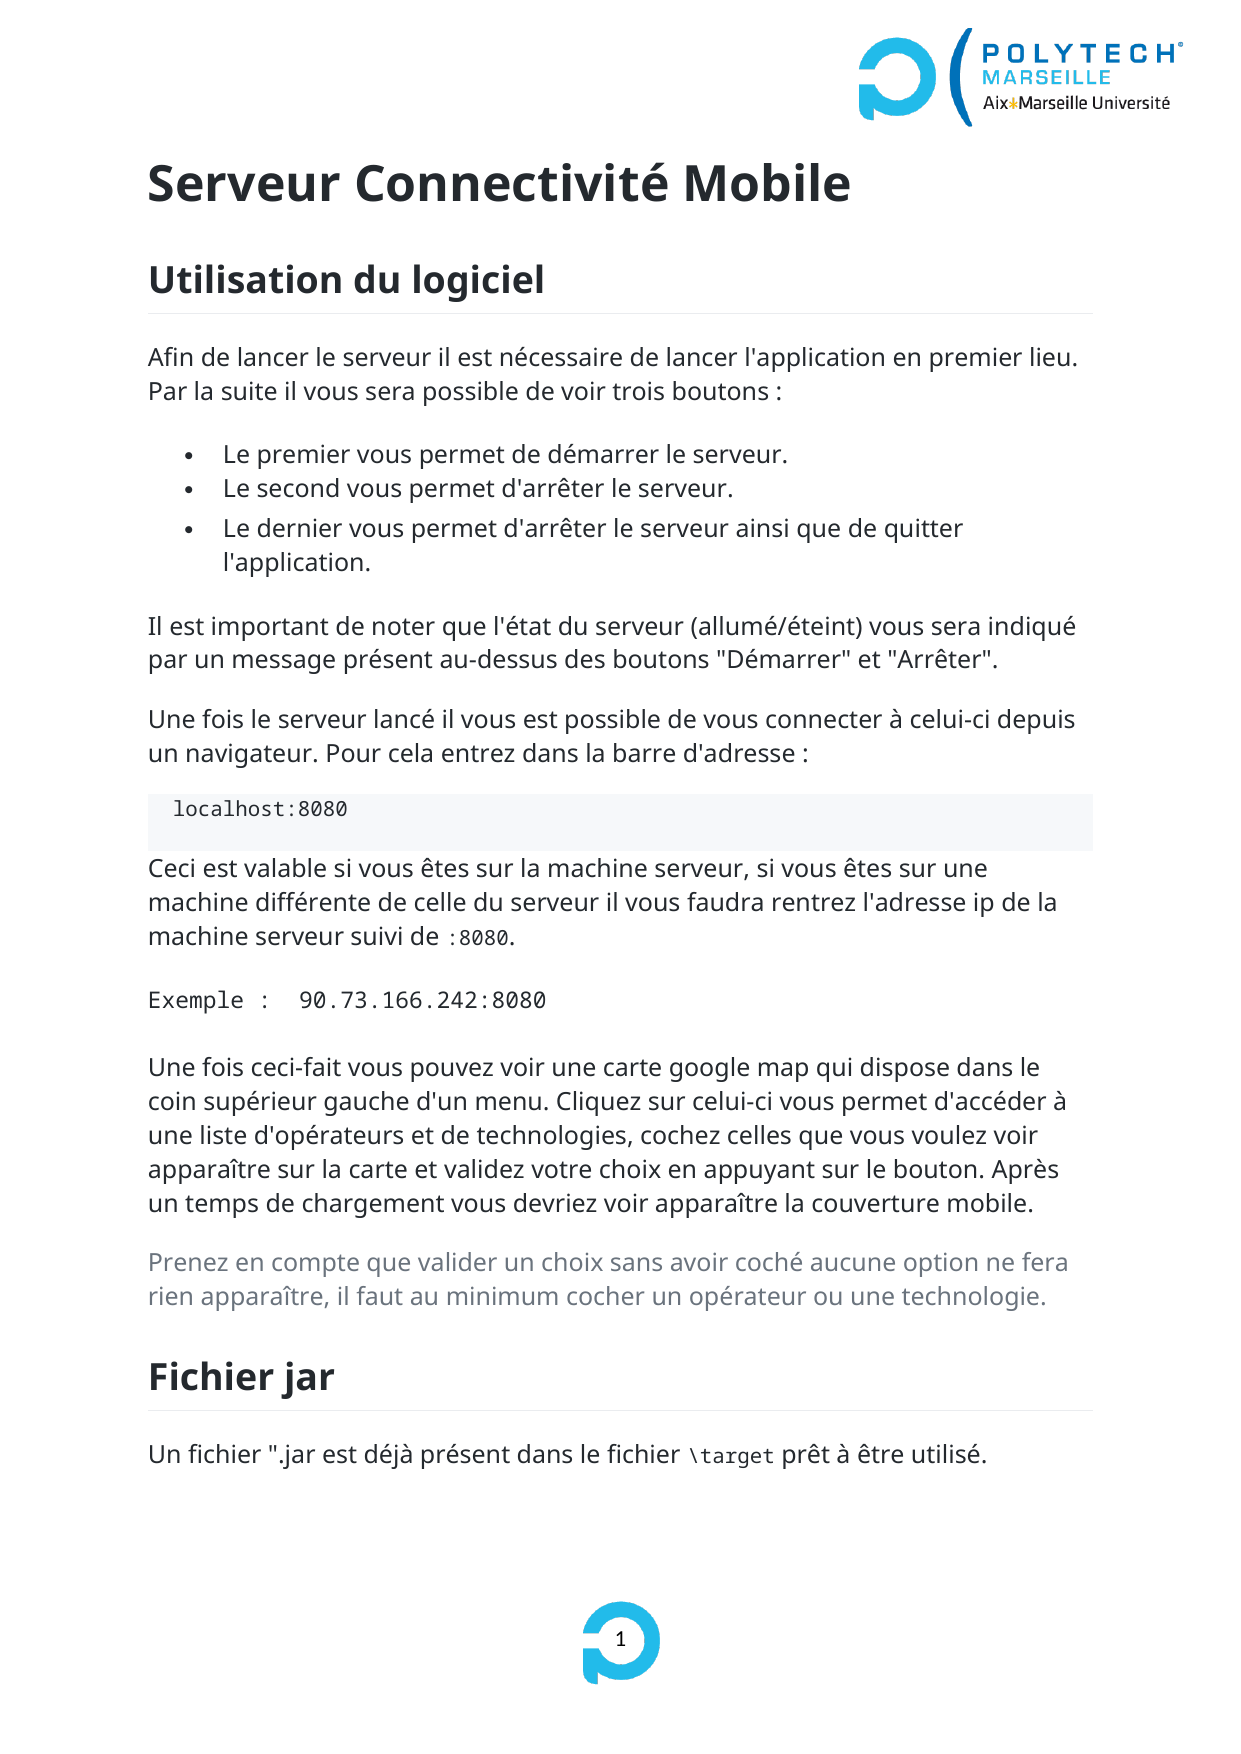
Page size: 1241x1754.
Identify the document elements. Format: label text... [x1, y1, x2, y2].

text Une fois le serveur lancé il vous est possible de vous connecter à celui-ci depuis un navigateur. Pour cela entrez dans la barre d'adresse : [148, 701, 1093, 769]
text Un fichier ".jar est déjà présent dans le fichier \target prêt à être utilisé. [148, 1436, 1093, 1471]
text Une fois ceci-fait vous pouvez voir une carte google map qui dispose dans le coin supérieur gauche d'un menu. Cliquez sur celui-ci vous permet d'accéder à une liste d'opérateurs et de technologies, cochez celles que vous voulez voir apparaître sur la carte et validez votre choix en appuyant sur le bouton. Après un temps de chargement vous devriez voir apparaître la couverture mobile. [148, 1049, 1093, 1220]
text Utilisation du logiciel [148, 253, 1093, 313]
list Le premier vous permet de démarrer le serveur. [185, 436, 1093, 471]
text Afin de lancer le serveur il est nécessaire de lancer l'application en premier lieu. Par la suite il vous sera possible de voir trois boutons : [148, 339, 1093, 407]
text Ceci est valable si vous êtes sur la machine serveur, si vous êtes sur une machine différente de celle du serveur il vous faudra rentrez l'adresse ip de la machine serveur suivi de :8080. Exemple : 90.73.166.242:8080 [148, 851, 1093, 1016]
list Le second vous permet d'arrêter le serveur. [185, 471, 1093, 504]
picture [858, 28, 1187, 127]
text Serveur Connectivité Mobile [148, 148, 1093, 216]
text Il est important de noter que l'état du serveur (allumé/éteint) vous sera indiqué par un message présent au-dessus des boutons "Démarrer" et "Arrêter". [148, 608, 1093, 676]
list Le dernier vous permet d'arrêter le serveur ainsi que de quitter l'application. [185, 511, 1093, 579]
picture [582, 1591, 667, 1691]
text localhost:8080 [148, 794, 1093, 823]
text Fichier jar [148, 1351, 1093, 1410]
text Prenez en compte que valider un choix sans avoir coché aucune option ne fera rien apparaître, il faut au minimum cocher un opérateur ou une technologie. [148, 1245, 1093, 1313]
